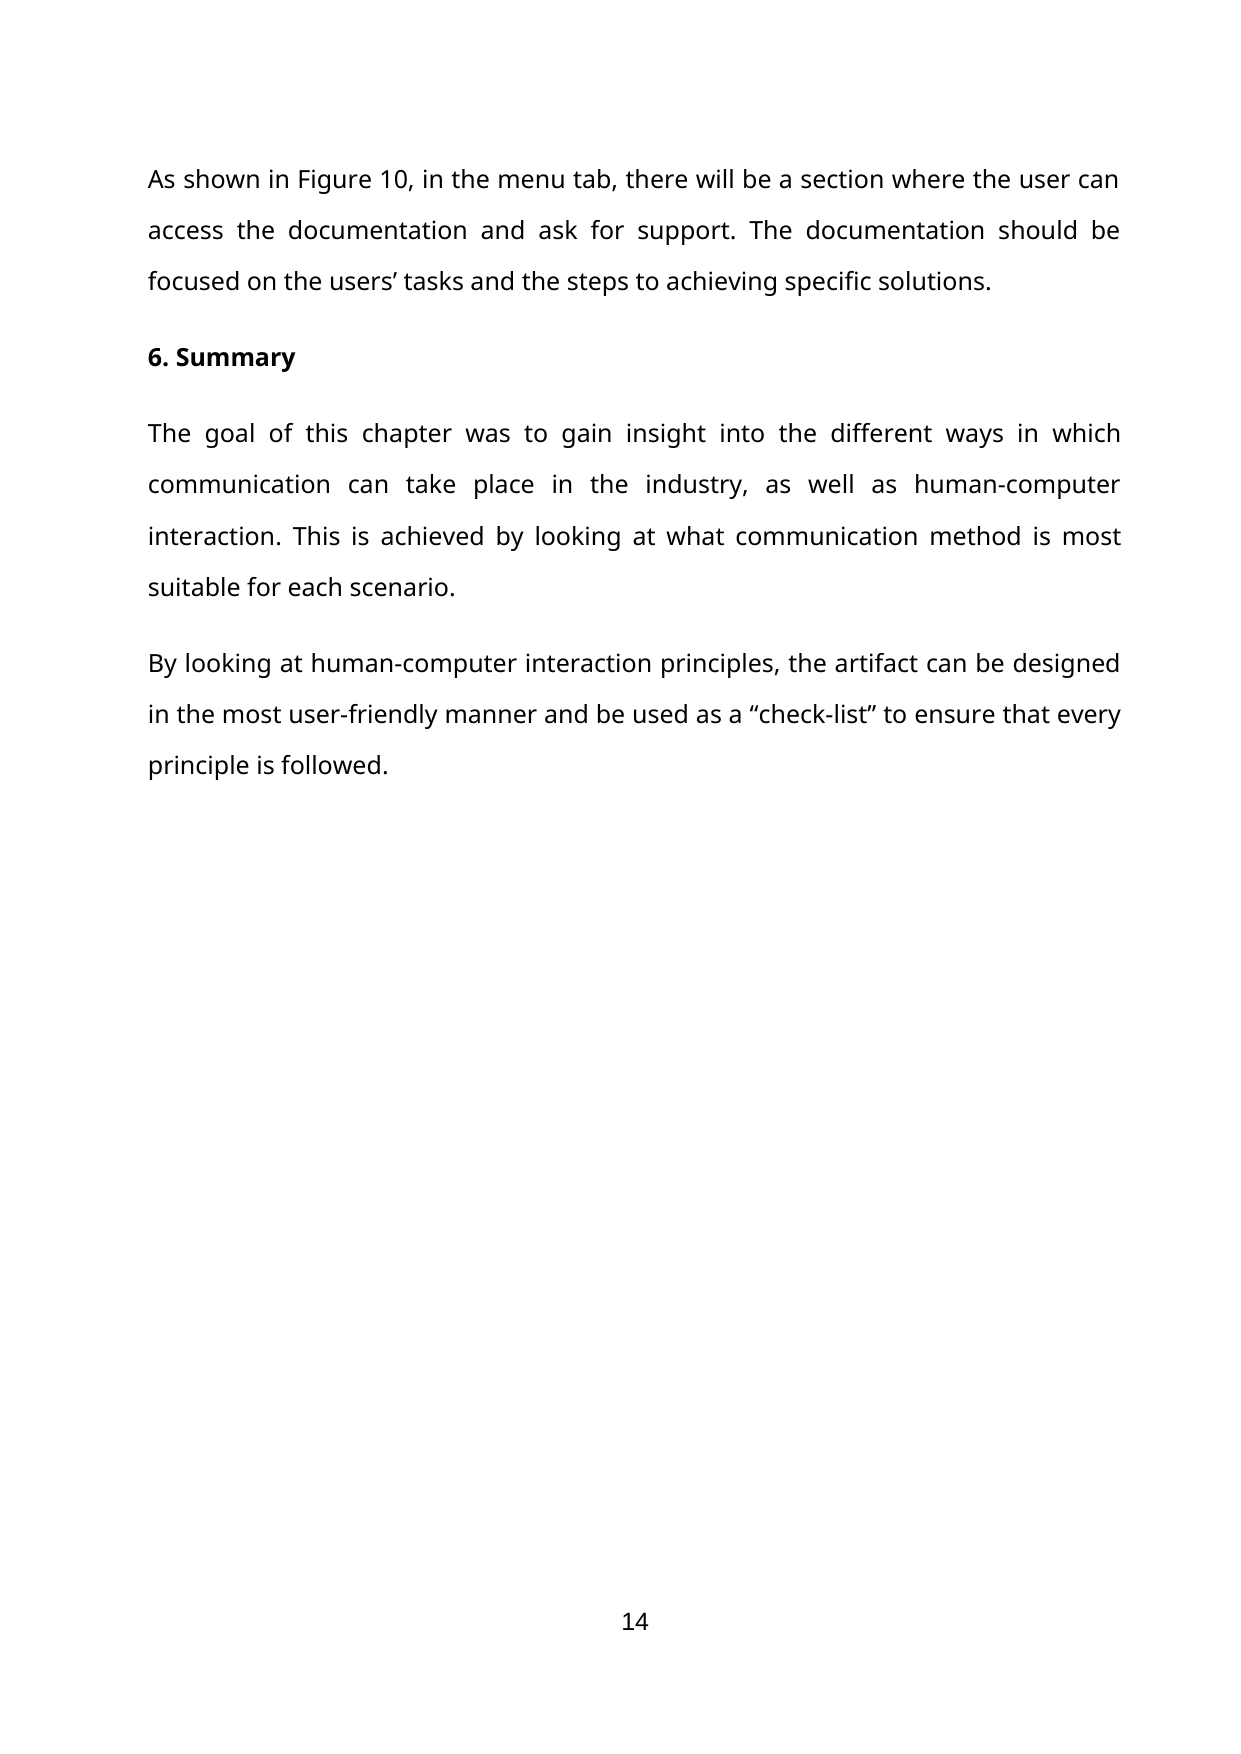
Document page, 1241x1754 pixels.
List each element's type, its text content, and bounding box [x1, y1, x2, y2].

text The goal of this chapter was to gain insight into the different ways in which communication can take place in the industry, as well as human-computer interaction. This is achieved by looking at what communication method is most suitable for each scenario. [148, 416, 1122, 603]
text As shown in Figure 10, in the menu tab, there will be a section where the user can access the documentation and ask for support. The documentation should be focused on the users’ tasks and the steps to achieving specific solutions. [148, 162, 1122, 298]
text By looking at human-computer interaction principles, the artifact can be designed in the most user-friendly manner and be used as a “check-list” to ensure that every principle is followed. [148, 645, 1122, 781]
subtitle 6. Summary [148, 340, 1122, 374]
